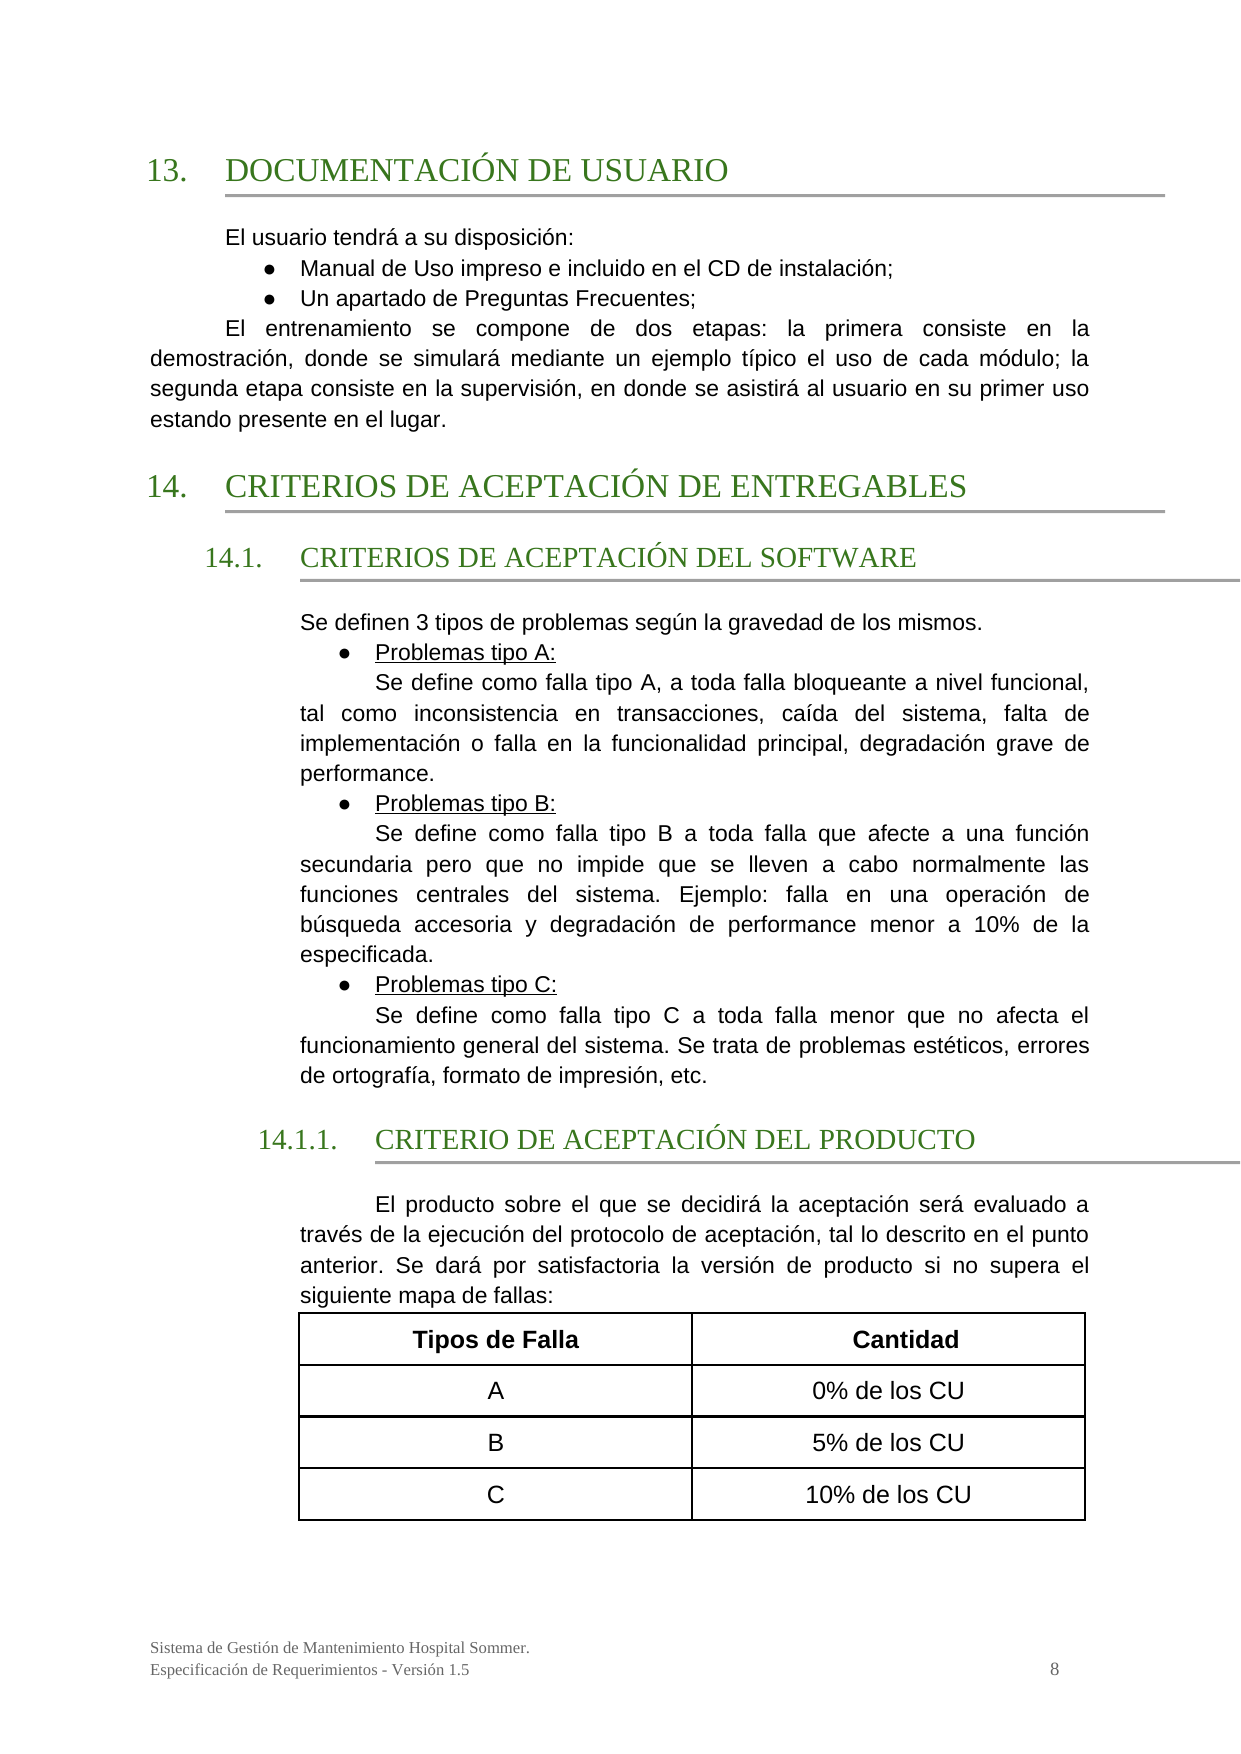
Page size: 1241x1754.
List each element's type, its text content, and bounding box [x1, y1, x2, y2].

table_cell A [300, 1366, 691, 1415]
list Problemas tipo A: [337, 639, 1090, 666]
list Problemas tipo B: [337, 790, 1090, 817]
table_cell 0% de los CU [693, 1366, 1084, 1415]
list Un apartado de Preguntas Frecuentes; [262, 285, 1090, 311]
subtitle CRITERIOS DE ACEPTACIÓN DEL SOFTWARE [262, 540, 1090, 574]
text Se define como falla tipo C a toda falla menor que no afecta el funcionamiento general del sistema. Se trata de problemas estéticos, errores de ortografía, formato de impresión, etc. [300, 1002, 1090, 1088]
subtitle DOCUMENTACIÓN DE USUARIO [187, 150, 1090, 188]
table_cell B [300, 1418, 691, 1467]
text El usuario tendrá a su disposición: [150, 224, 1090, 251]
subtitle CRITERIO DE ACEPTACIÓN DEL PRODUCTO [337, 1122, 1090, 1156]
table_cell 5% de los CU [693, 1418, 1084, 1467]
text Se definen 3 tipos de problemas según la gravedad de los mismos. [225, 609, 1090, 635]
list Problemas tipo C: [337, 971, 1090, 998]
text Se define como falla tipo B a toda falla que afecte a una función secundaria pero que no impide que se lleven a cabo normalmente las funciones centrales del sistema. Ejemplo: falla en una operación de búsqueda accesoria y degradación de performance menor a 10% de la especificada. [300, 820, 1090, 968]
text El entrenamiento se compone de dos etapas: la primera consiste en la demostración, donde se simulará mediante un ejemplo típico el uso de cada módulo; la segunda etapa consiste en la supervisión, en donde se asistirá al usuario en su primer uso estando presente en el lugar. [150, 315, 1090, 432]
list Manual de Uso impreso e incluido en el CD de instalación; [262, 254, 1090, 281]
text El producto sobre el que se decidirá la aceptación será evaluado a través de la ejecución del protocolo de aceptación, tal lo descrito en el punto anterior. Se dará por satisfactoria la versión de producto si no supera el siguiente mapa de fallas: [300, 1191, 1090, 1308]
subtitle CRITERIOS DE ACEPTACIÓN DE ENTREGABLES [187, 466, 1090, 504]
table_header Tipos de Falla [300, 1314, 691, 1364]
table_cell 10% de los CU [693, 1469, 1084, 1519]
text Se define como falla tipo A, a toda falla bloqueante a nivel funcional, tal como inconsistencia en transacciones, caída del sistema, falta de implementación o falla en la funcionalidad principal, degradación grave de performance. [300, 669, 1090, 786]
table_cell C [300, 1469, 691, 1519]
table_header Cantidad [693, 1314, 1084, 1364]
